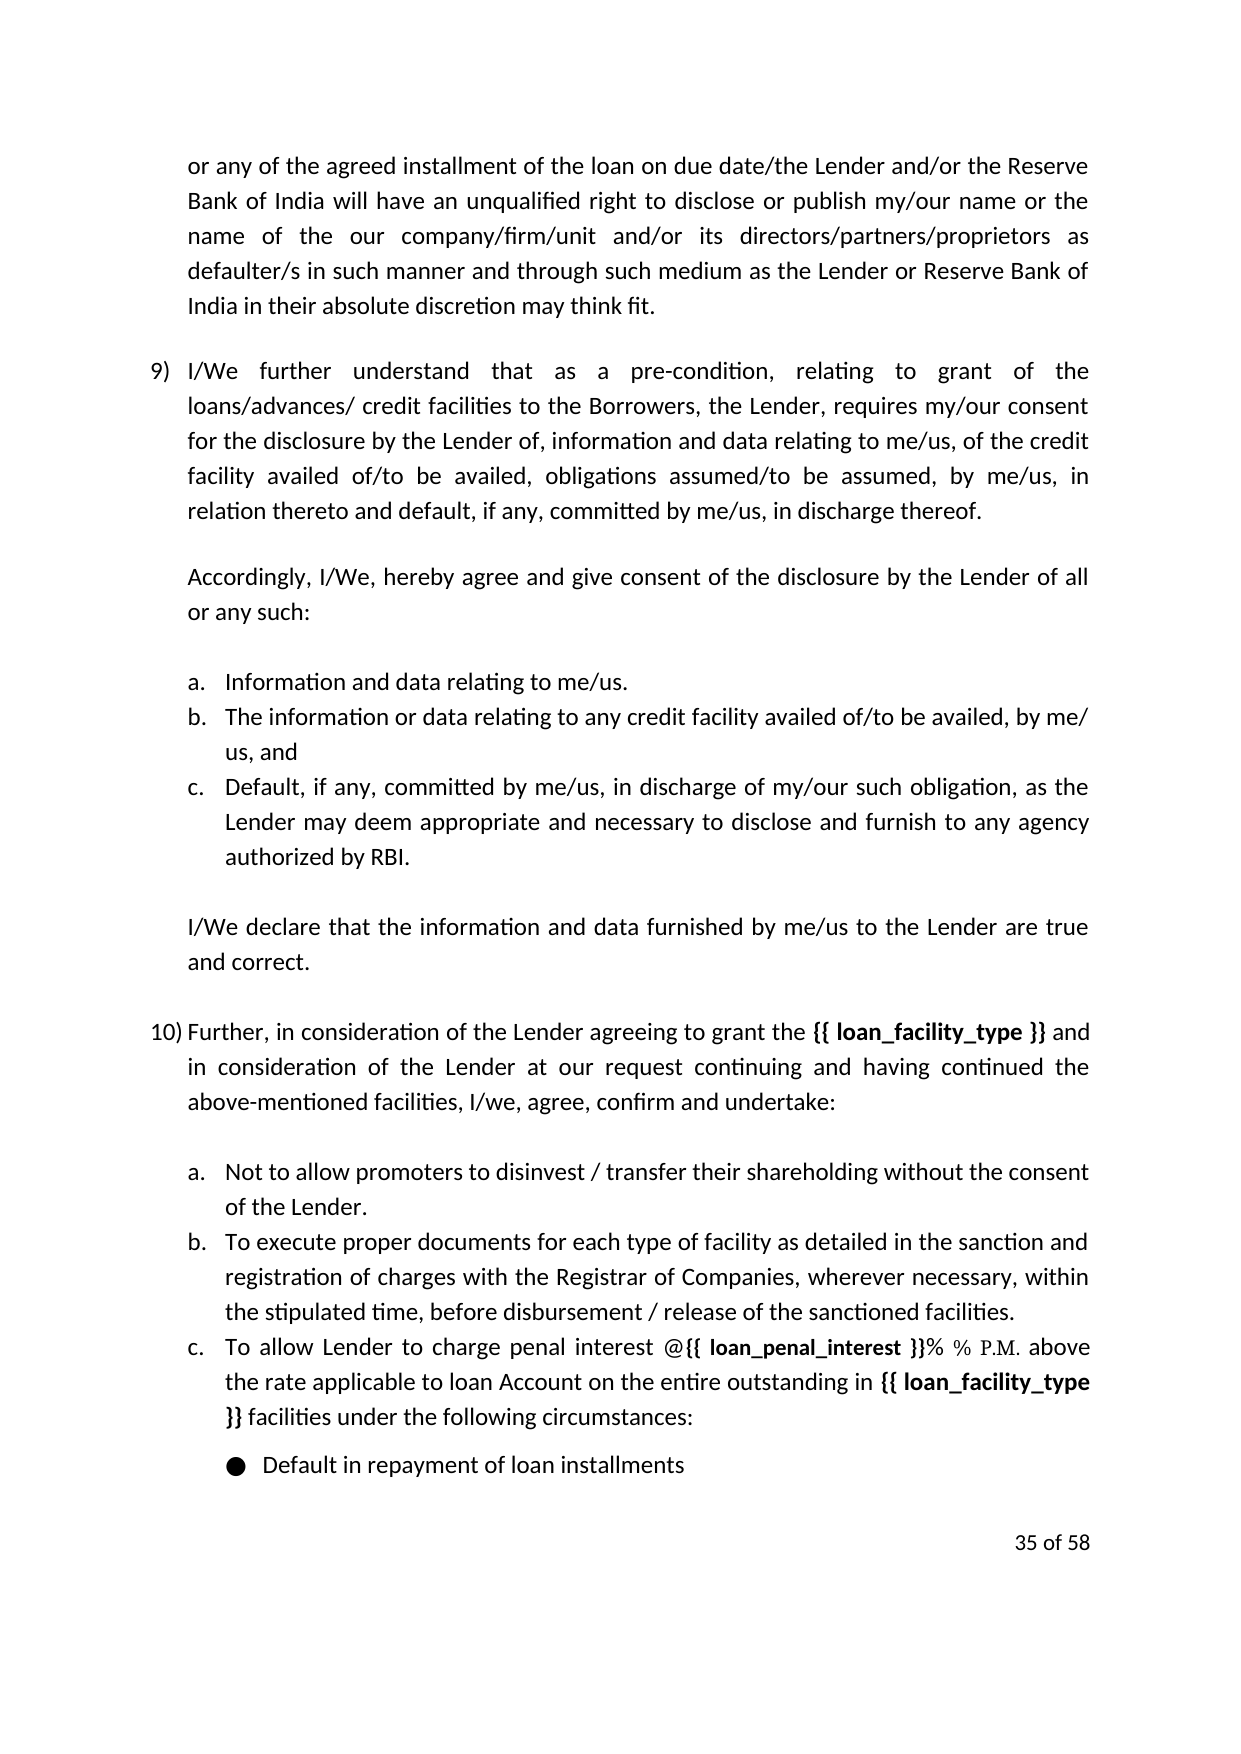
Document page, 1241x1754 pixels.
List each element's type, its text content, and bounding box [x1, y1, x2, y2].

text Accordingly, I/We, hereby agree and give consent of the disclosure by the Lender of all or any such: [187, 561, 1090, 627]
list Further, in consideration of the Lender agreeing to grant the {{ loan_facility_type }} and in consideration of the Lender at our request continuing and having continued the above-mentioned facilities, I/we, agree, confirm and undertake: [150, 1016, 1090, 1117]
list To allow Lender to charge penal interest @{{ loan_penal_interest }}% % P.M. above the rate applicable to loan Account on the entire outstanding in {{ loan_facility_type }} facilities under the following circumstances: [187, 1331, 1090, 1432]
list Not to allow promoters to disinvest / transfer their shareholding without the consent of the Lender. [187, 1156, 1090, 1222]
list I/We further understand that as a pre-condition, relating to grant of the loans/advances/ credit facilities to the Borrowers, the Lender, requires my/our consent for the disclosure by the Lender of, information and data relating to me/us, of the credit facility availed of/to be availed, obligations assumed/to be assumed, by me/us, in relation thereto and default, if any, committed by me/us, in discharge thereof. [150, 356, 1090, 526]
list Default in repayment of loan installments [225, 1436, 1090, 1487]
list The information or data relating to any credit facility availed of/to be availed, by me/ us, and [187, 701, 1090, 767]
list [150, 150, 1090, 321]
list Default, if any, committed by me/us, in discharge of my/our such obligation, as the Lender may deem appropriate and necessary to disclose and furnish to any agency authorized by RBI. [187, 771, 1090, 872]
list Information and data relating to me/us. [187, 666, 1090, 697]
text I/We declare that the information and data furnished by me/us to the Lender are true and correct. [187, 911, 1090, 977]
list To execute proper documents for each type of facility as detailed in the sanction and registration of charges with the Registrar of Companies, wherever necessary, within the stipulated time, before disbursement / release of the sanctioned facilities. [187, 1226, 1090, 1327]
